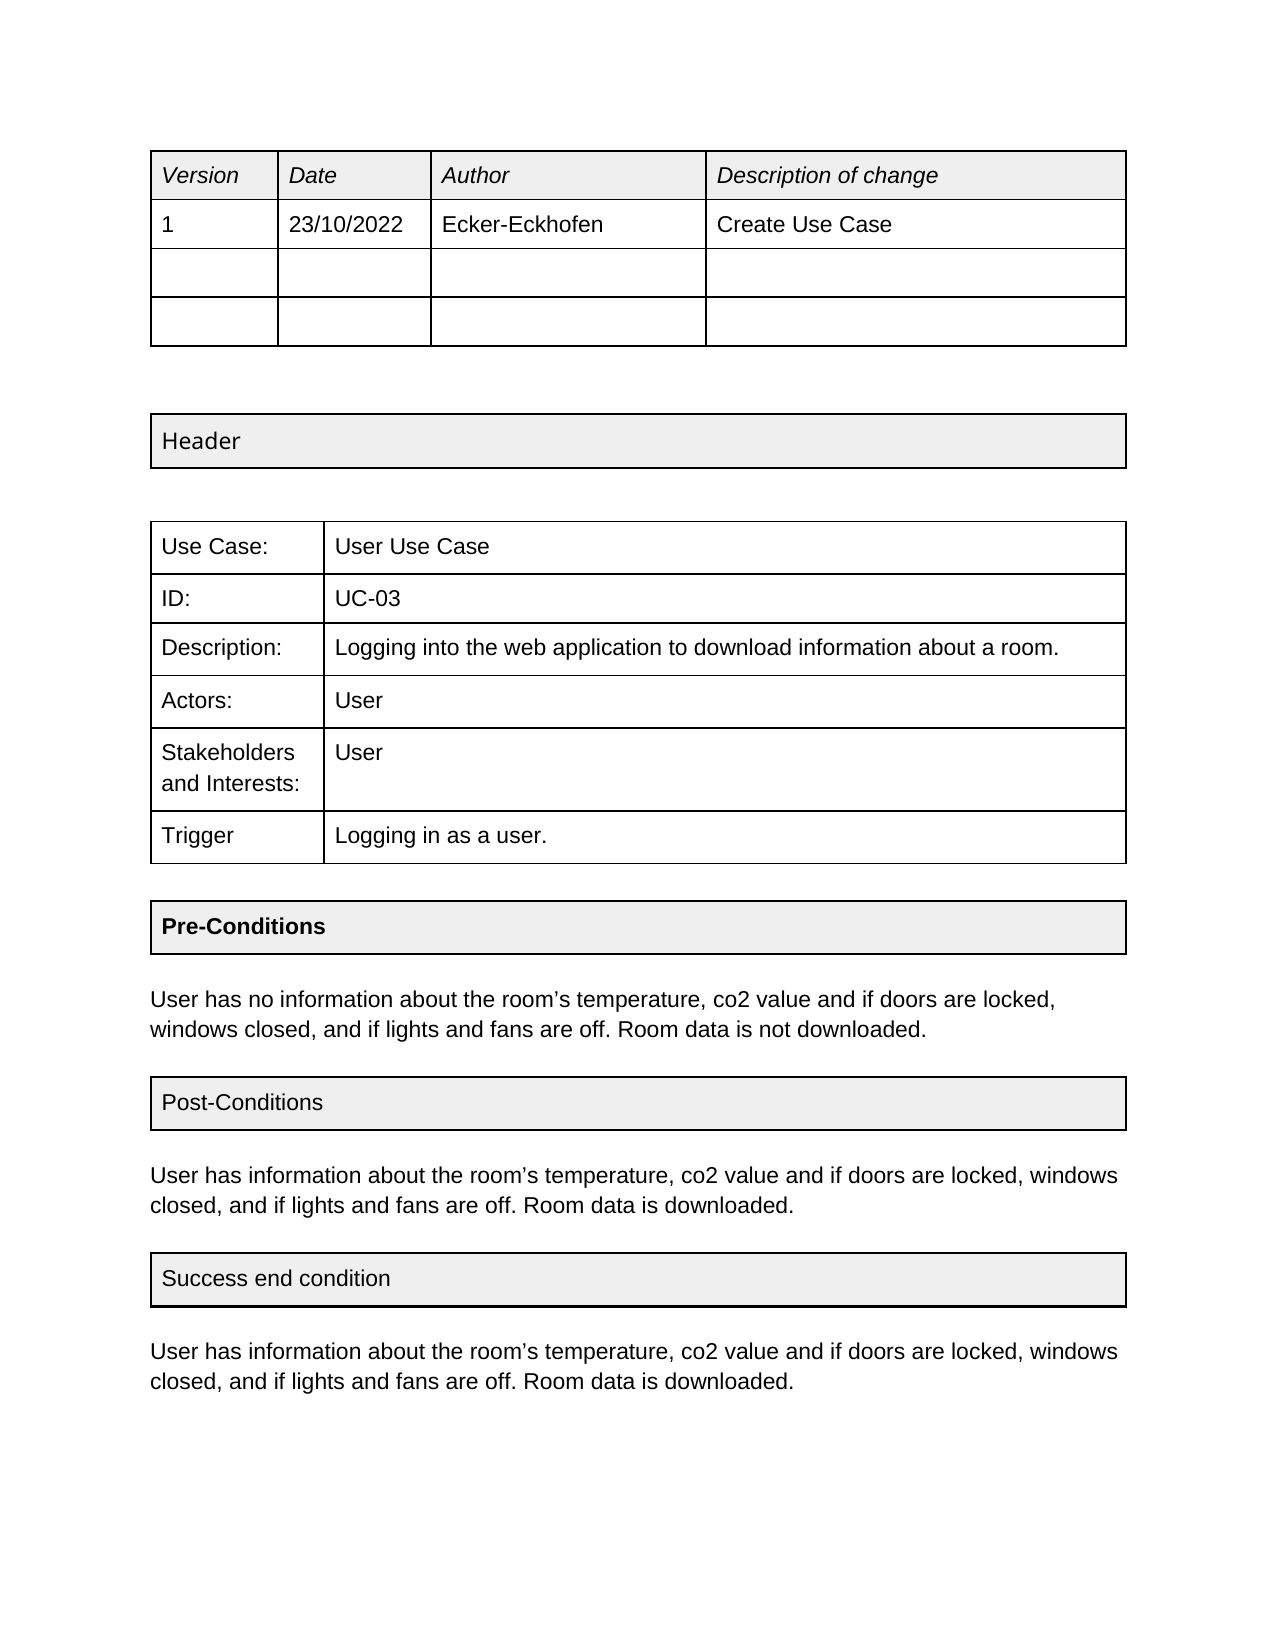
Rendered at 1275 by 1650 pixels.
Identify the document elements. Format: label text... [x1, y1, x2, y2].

table_cell Trigger [152, 812, 323, 863]
table_cell Create Use Case [707, 200, 1125, 247]
table_cell Description: [152, 624, 323, 675]
table_cell [707, 249, 1125, 296]
table_cell Logging in as a user. [325, 812, 1125, 863]
table_cell UC-03 [325, 575, 1125, 622]
table_cell 1 [152, 200, 277, 247]
table_header Post-Conditions [152, 1078, 1125, 1129]
table_cell Stakeholders and Interests: [152, 729, 323, 810]
text User has information about the room’s temperature, co2 value and if doors are locked, windows closed, and if lights and fans are off. Room data is downloaded. [150, 1162, 1125, 1218]
table_cell 23/10/2022 [279, 200, 430, 247]
table_header Use Case: [152, 522, 323, 573]
table_cell [432, 298, 705, 345]
table_cell [279, 249, 430, 296]
table_cell [152, 249, 277, 296]
table_header User Use Case [325, 522, 1125, 573]
table_cell [707, 298, 1125, 345]
table_cell ID: [152, 575, 323, 622]
table_cell User [325, 676, 1125, 727]
table_header Pre-Conditions [152, 902, 1125, 953]
table_cell User [325, 729, 1125, 810]
table_header Author [432, 152, 705, 199]
table_cell [432, 249, 705, 296]
text User has information about the room’s temperature, co2 value and if doors are locked, windows closed, and if lights and fans are off. Room data is downloaded. [150, 1338, 1125, 1394]
table_cell [279, 298, 430, 345]
table_header Success end condition [152, 1254, 1125, 1305]
table_header Version [152, 152, 277, 199]
table_header Date [279, 152, 430, 199]
table_cell [152, 298, 277, 345]
table_header Description of change [707, 152, 1125, 199]
table_cell Ecker-Eckhofen [432, 200, 705, 247]
table_cell Actors: [152, 676, 323, 727]
table_header Header [152, 415, 1125, 467]
table_cell Logging into the web application to download information about a room. [325, 624, 1125, 675]
text User has no information about the room’s temperature, co2 value and if doors are locked, windows closed, and if lights and fans are off. Room data is not downloaded. [150, 986, 1125, 1042]
